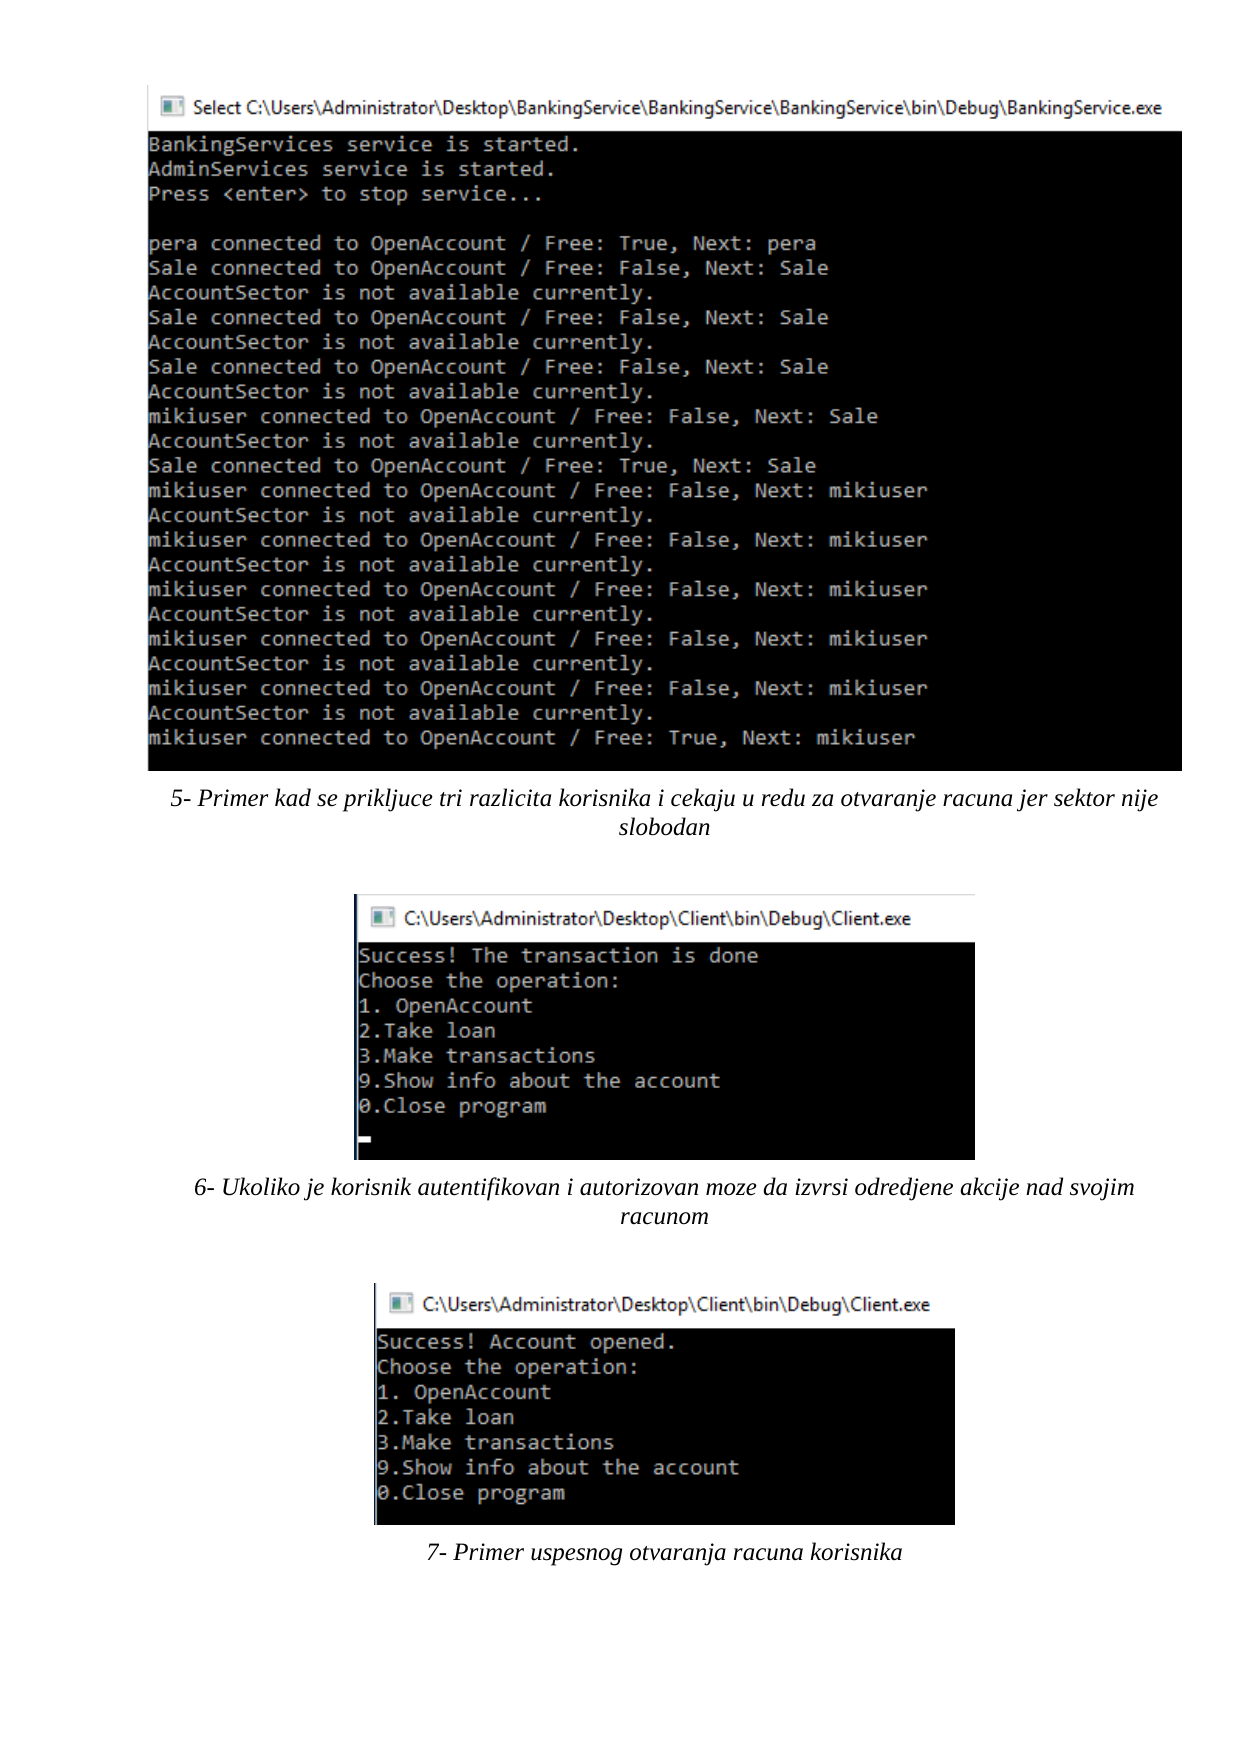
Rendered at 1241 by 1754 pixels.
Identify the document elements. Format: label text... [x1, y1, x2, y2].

picture [354, 894, 975, 1160]
picture [147, 85, 1182, 771]
picture [374, 1283, 955, 1525]
